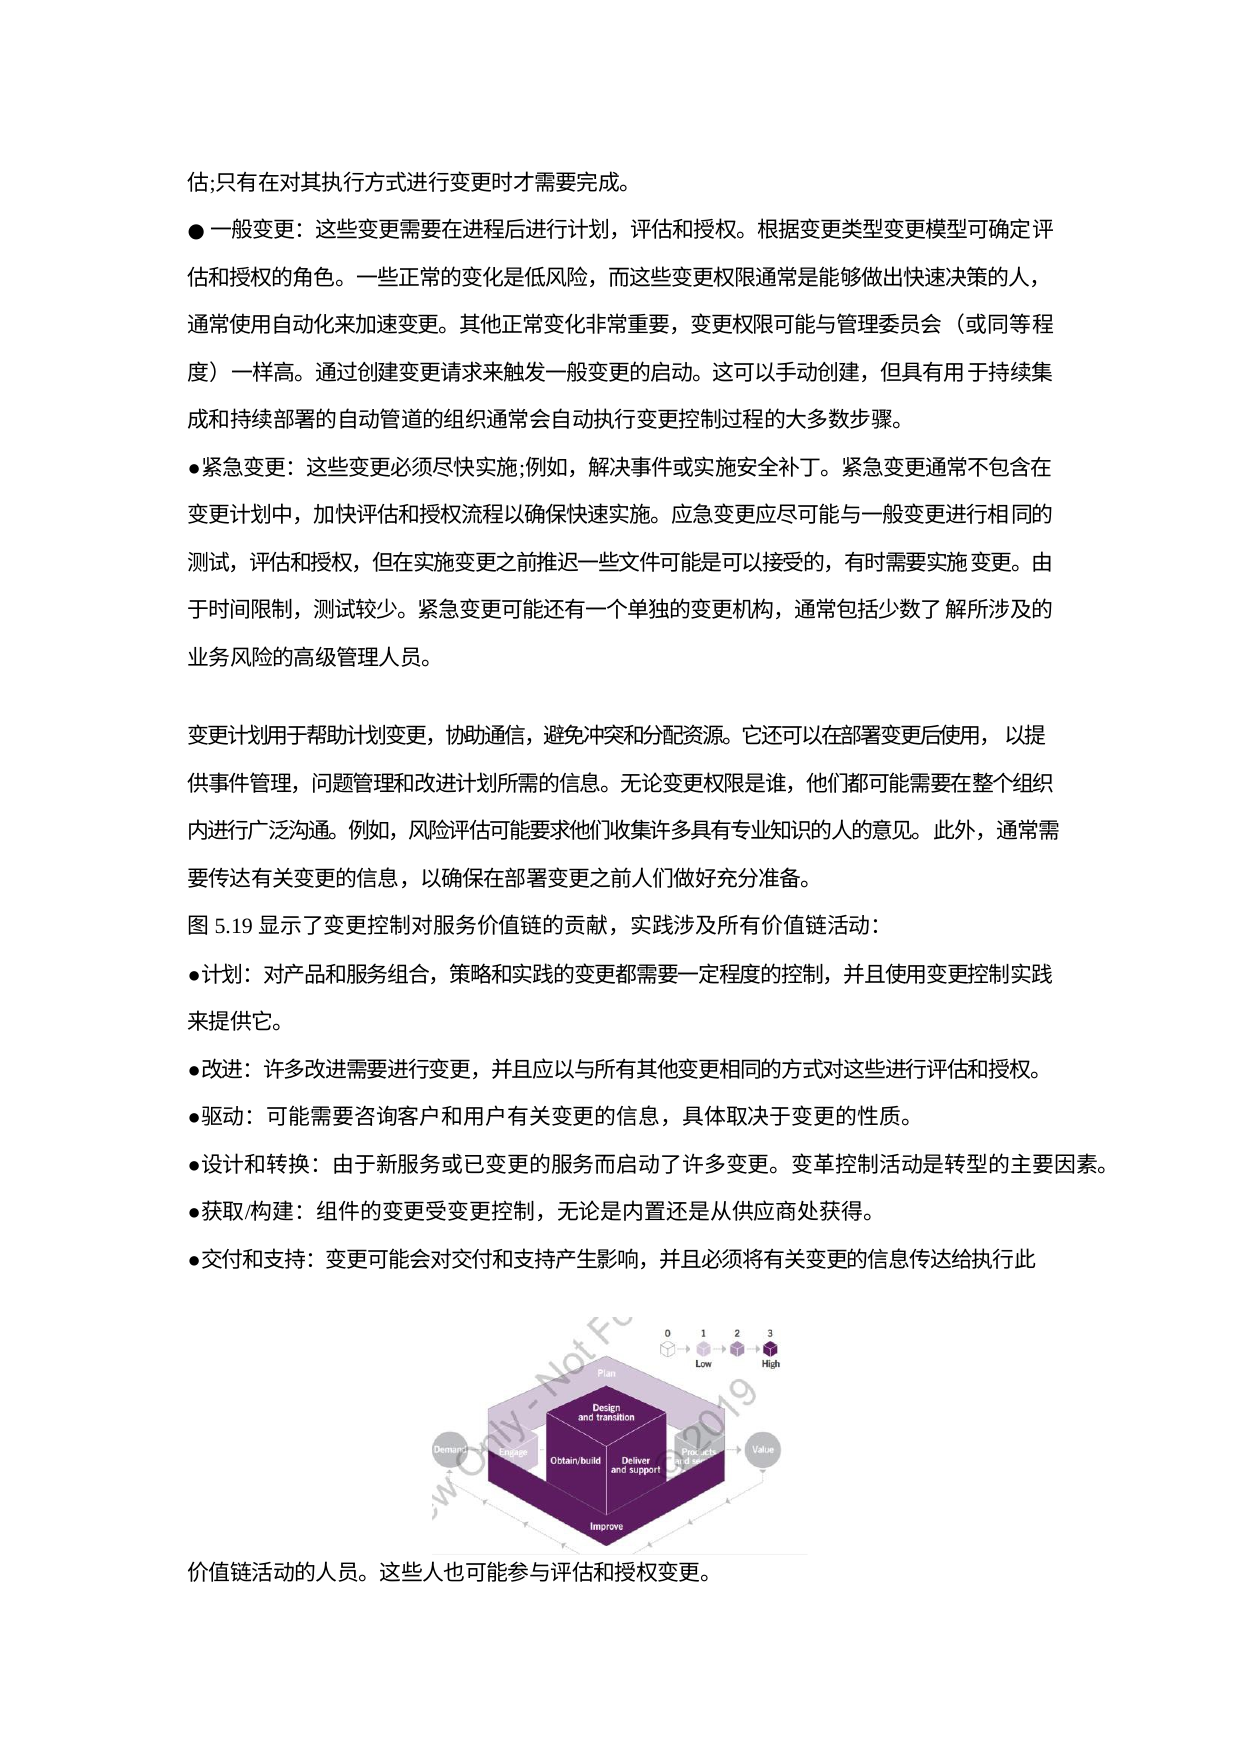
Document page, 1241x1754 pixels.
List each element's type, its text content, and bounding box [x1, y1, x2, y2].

text ●紧急变更：这些变更必须尽快实施;例如，解决事件或实施安全补丁。紧急变更通常不包含在变更计划中，加快评估和授权流程以确保快速实施。应急变更应尽可能与一般变更进行相同的测试，评估和授权，但在实施变更之前推迟一些文件可能是可以接受的，有时需要实施变更。由于时间限制，测试较少。紧急变更可能还有一个单独的变更机构，通常包括少数了解所涉及的业务风险的高级管理人员。 [187, 449, 1054, 671]
text ●计划：对产品和服务组合，策略和实践的变更都需要一定程度的控制，并且使用变更控制实践来提供它。 [187, 957, 1054, 1036]
text ●改进：许多改进需要进行变更，并且应以与所有其他变更相同的方式对这些进行评估和授权。 [187, 1052, 1054, 1083]
text ●设计和转换：由于新服务或已变更的服务而启动了许多变更。变革控制活动是转型的主要因素。 [187, 1147, 1121, 1178]
list 一般变更：这些变更需要在进程后进行计划，评估和授权。根据变更类型变更模型可确定评估和授权的角色。一些正常的变化是低风险，而这些变更权限通常是能够做出快速决策的人，通常使用自动化来加速变更。其他正常变化非常重要，变更权限可能与管理委员会（或同等程度）一样高。通过创建变更请求来触发一般变更的启动。这可以手动创建，但具有用于持续集成和持续部署的自动管道的组织通常会自动执行变更控制过程的大多数步骤。 [187, 212, 1054, 434]
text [187, 164, 1054, 196]
text 图 5.19 显示了变更控制对服务价值链的贡献，实践涉及所有价值链活动： [187, 908, 1121, 940]
text ●驱动：可能需要咨询客户和用户有关变更的信息，具体取决于变更的性质。 [187, 1099, 1121, 1131]
picture [432, 1317, 808, 1555]
text 变更计划用于帮助计划变更，协助通信，避免冲突和分配资源。它还可以在部署变更后使用， 以提供事件管理，问题管理和改进计划所需的信息。无论变更权限是谁，他们都可能需要在整个组织内进行广泛沟通。例如，风险评估可能要求他们收集许多具有专业知识的人的意见。此外，通常需要传达有关变更的信息，以确保在部署变更之前人们做好充分准备。 [187, 718, 1065, 893]
text ●获取/构建：组件的变更受变更控制，无论是内置还是从供应商处获得。 [187, 1194, 1121, 1226]
